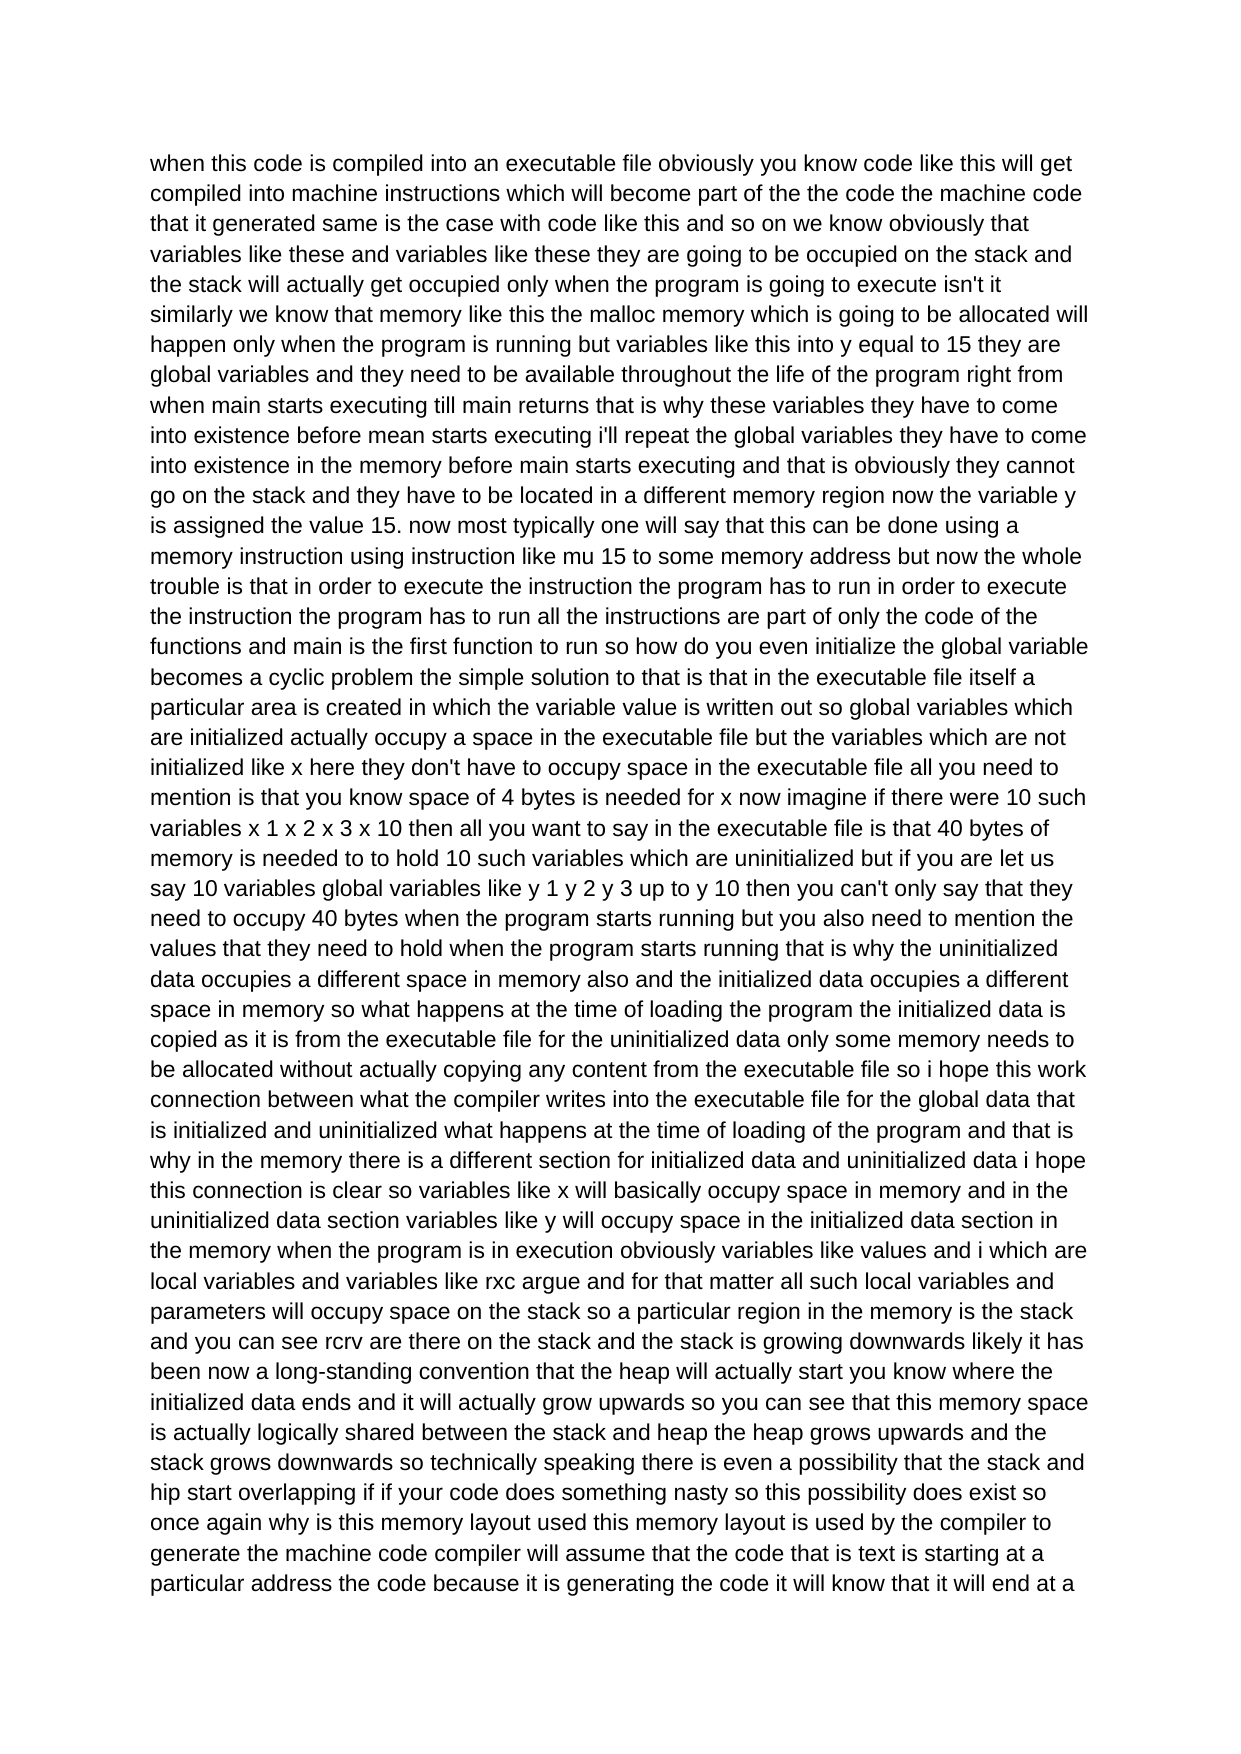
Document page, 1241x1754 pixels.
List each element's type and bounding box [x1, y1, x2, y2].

text [150, 150, 1090, 1596]
